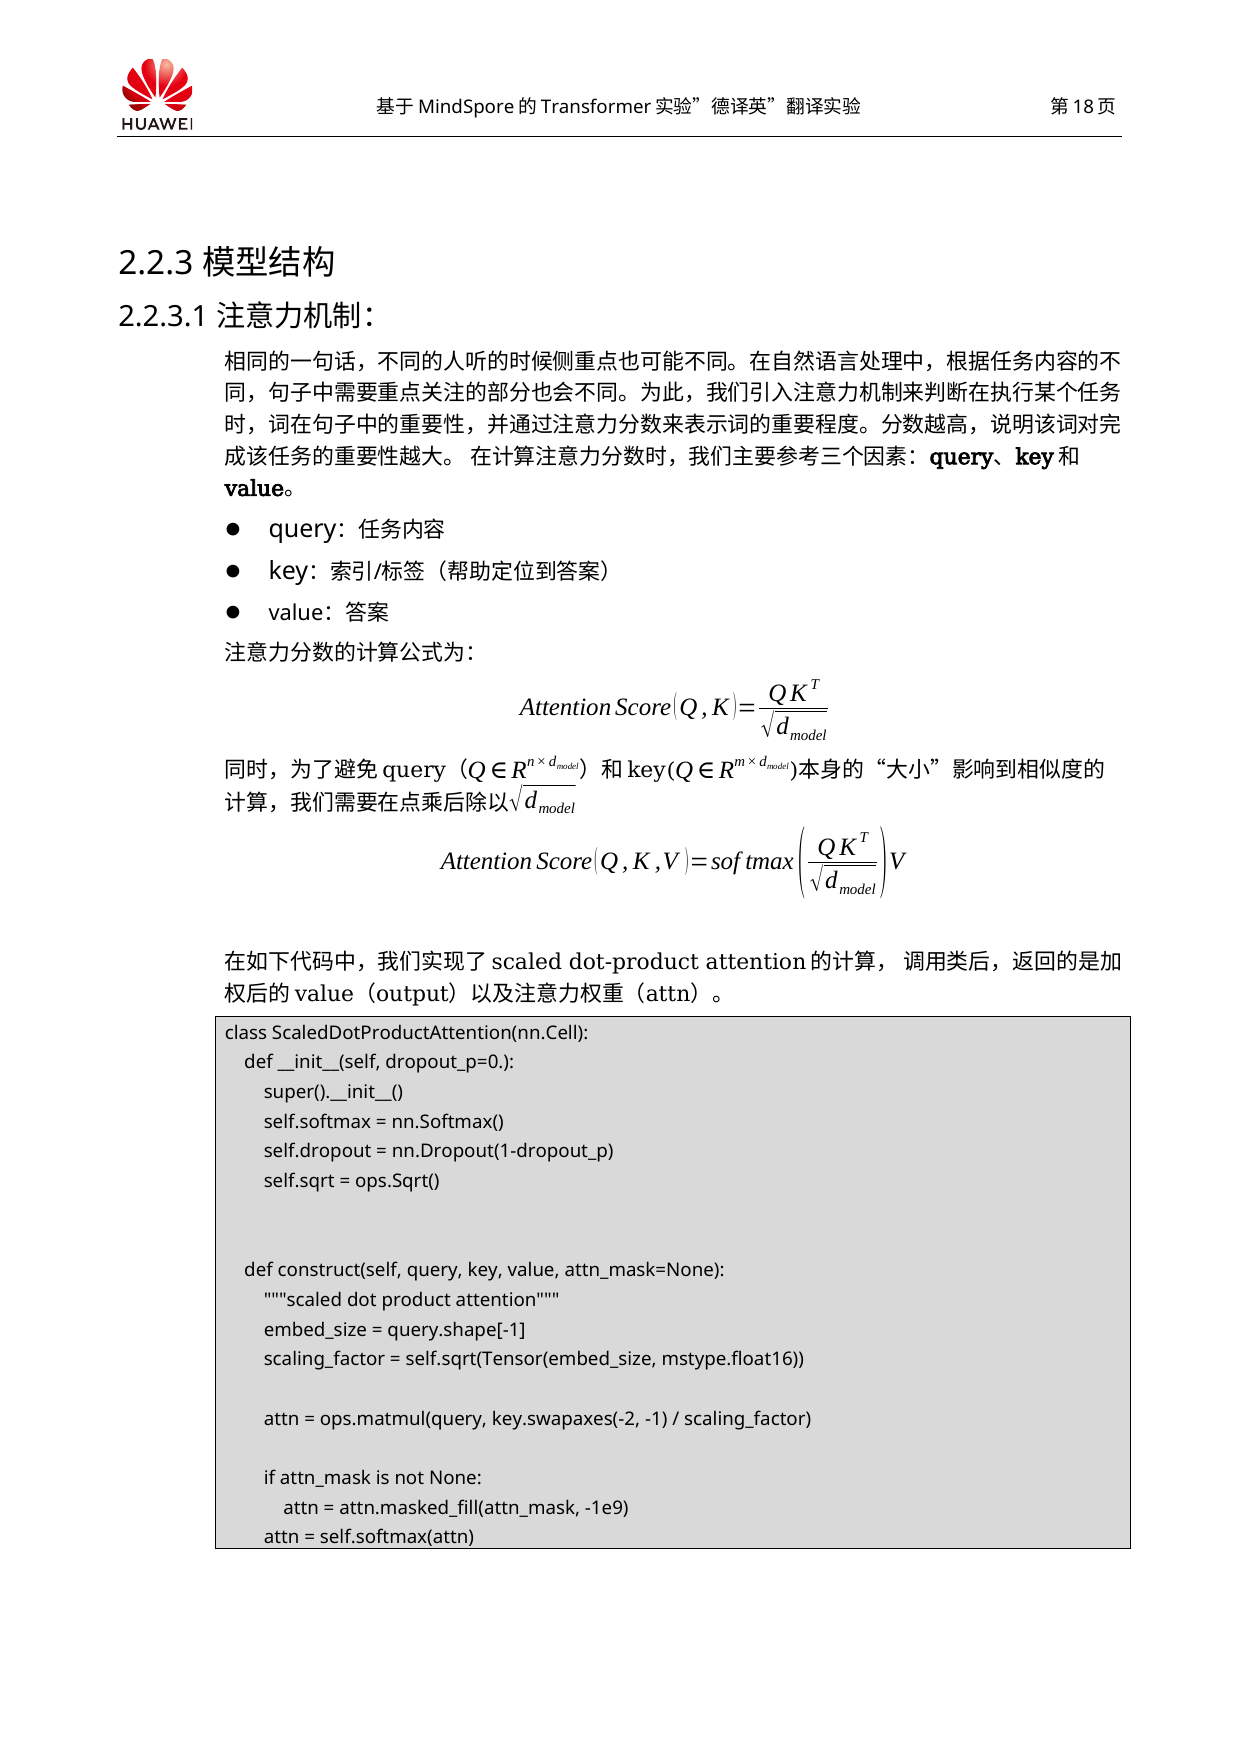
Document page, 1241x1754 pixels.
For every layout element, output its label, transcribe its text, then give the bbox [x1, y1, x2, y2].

text scaling_factor = self.sqrt(Tensor(embed_size, mstype.float16)) [216, 1342, 1130, 1371]
text 注意力分数的计算公式为： [224, 635, 1122, 667]
text 同时，为了避免query（）和key()本身的“大小”影响到相似度的计算，我们需要在点乘后除以 [224, 752, 1122, 817]
text super().__init__() [216, 1075, 1130, 1104]
text """scaled dot product attention""" [216, 1283, 1130, 1312]
subtitle 模型结构 [118, 236, 1122, 284]
text self.softmax = nn.Softmax() [216, 1105, 1130, 1133]
text attn = ops.matmul(query, key.swapaxes(-2, -1) / scaling_factor) [216, 1402, 1130, 1430]
text query：任务内容 [224, 510, 1122, 544]
text attn = attn.masked_fill(attn_mask, -1e9) [216, 1491, 1130, 1519]
text 相同的一句话，不同的人听的时候侧重点也可能不同。在自然语言处理中，根据任务内容的不同，句子中需要重点关注的部分也会不同。为此，我们引入注意力机制来判断在执行某个任务时，词在句子中的重要性，并通过注意力分数来表示词的重要程度。分数越高，说明该词对完成该任务的重要性越大。 在计算注意力分数时，我们主要参考三个因素：query、key和value。 [224, 344, 1122, 502]
subtitle 注意力机制： [118, 293, 1122, 335]
text class ScaledDotProductAttention(nn.Cell): [216, 1017, 1130, 1044]
text if attn_mask is not None: [216, 1461, 1130, 1490]
text value：答案 [224, 595, 1122, 627]
text self.dropout = nn.Dropout(1-dropout_p) [216, 1134, 1130, 1163]
picture [122, 59, 193, 130]
text embed_size = query.shape[-1] [216, 1313, 1130, 1341]
text 在如下代码中，我们实现了scaled dot-product attention的计算， 调用类后，返回的是加权后的value（output）以及注意力权重（attn）。 [224, 944, 1122, 1007]
text def construct(self, query, key, value, attn_mask=None): [216, 1253, 1130, 1282]
text attn = self.softmax(attn) [216, 1521, 1130, 1548]
text key：索引/标签（帮助定位到答案） [224, 553, 1122, 587]
text def __init__(self, dropout_p=0.): [216, 1046, 1130, 1074]
text self.sqrt = ops.Sqrt() [216, 1164, 1130, 1193]
